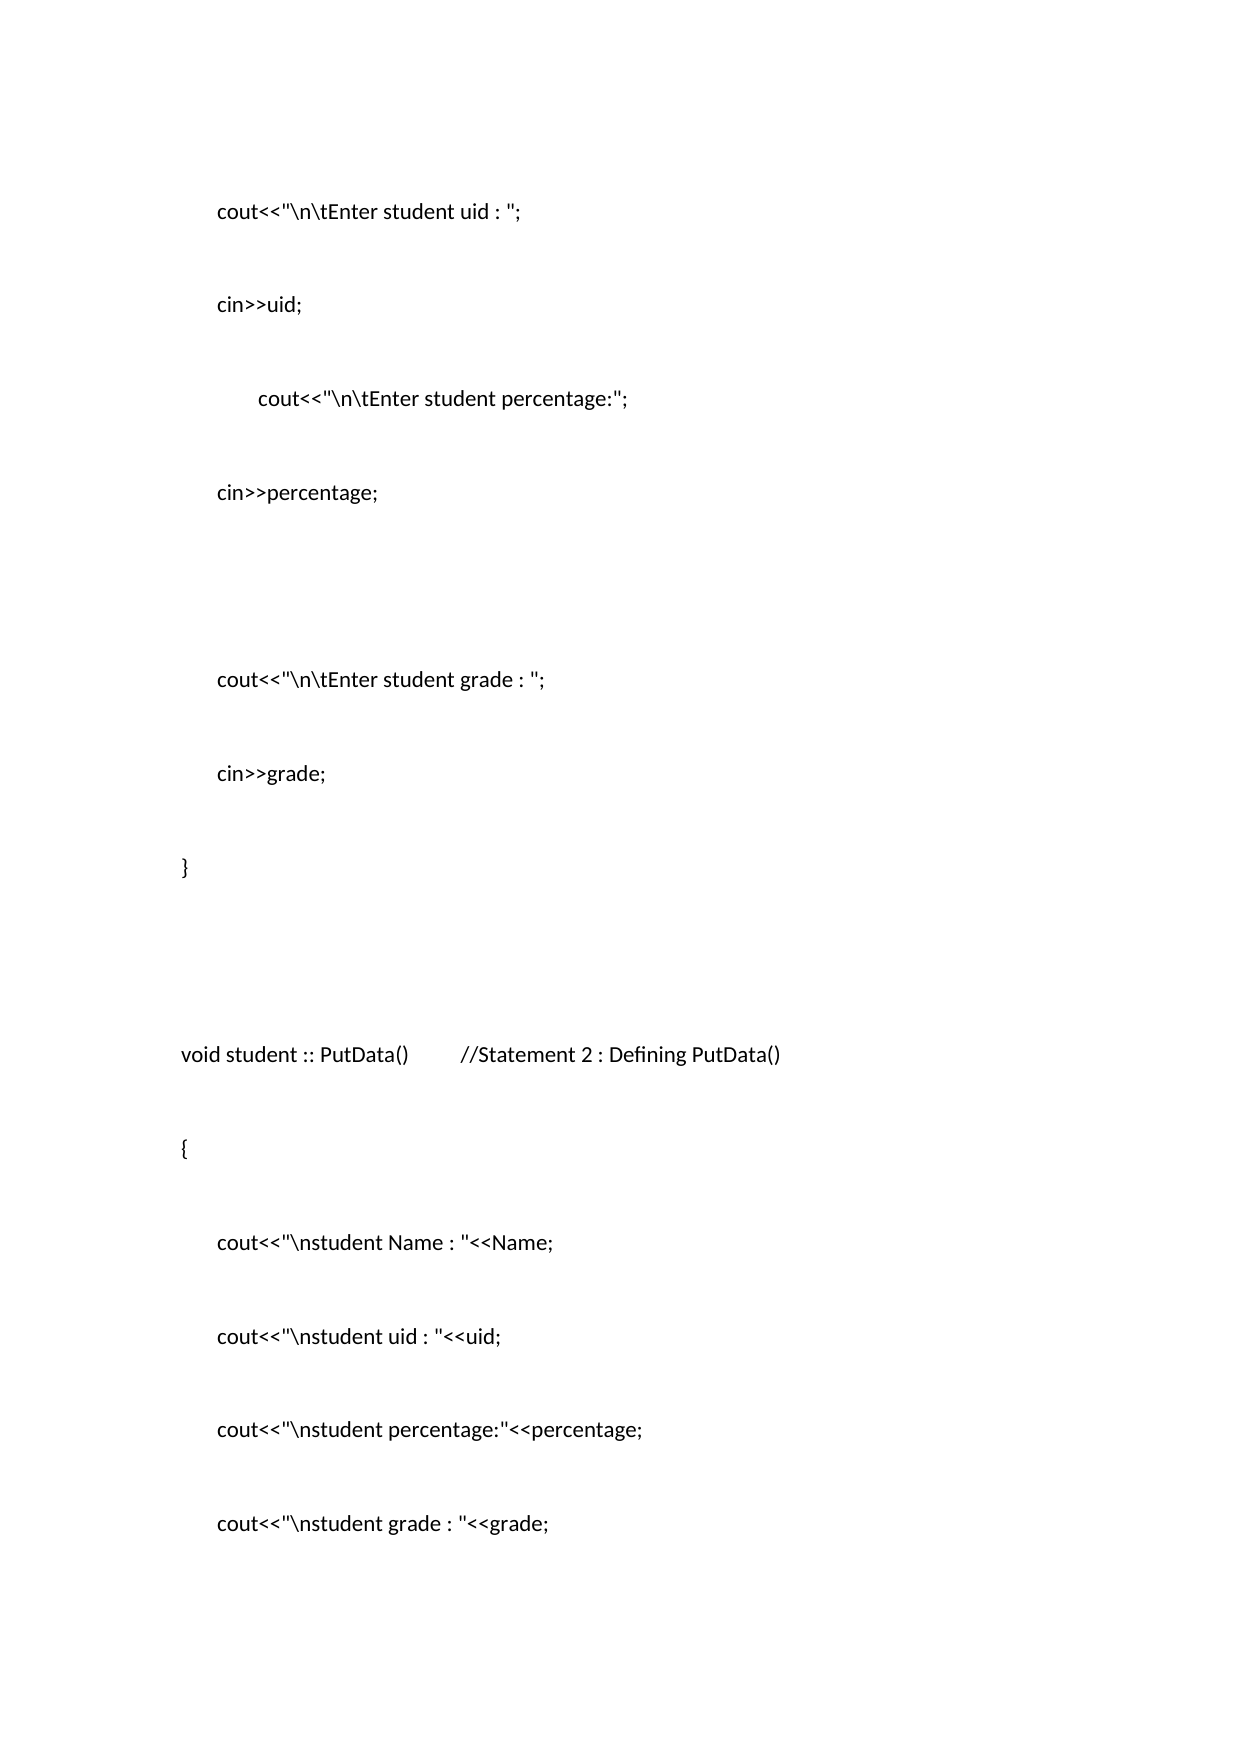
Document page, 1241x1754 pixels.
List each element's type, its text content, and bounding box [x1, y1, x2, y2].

text cin>>uid; [150, 291, 1090, 319]
text } [150, 853, 1090, 881]
text cin>>grade; [150, 759, 1090, 787]
text cout<<"\nstudent percentage:"<<percentage; [150, 1416, 1090, 1444]
text cout<<"\n\tEnter student grade : "; [150, 666, 1090, 694]
text cout<<"\nstudent uid : "<<uid; [150, 1322, 1090, 1350]
text cout<<"\nstudent Name : "<<Name; [150, 1228, 1090, 1256]
text { [150, 1134, 1090, 1162]
text cout<<"\n\tEnter student uid : "; [150, 197, 1090, 225]
text cout<<"\n\tEnter student percentage:"; [150, 384, 1090, 412]
text cin>>percentage; [150, 478, 1090, 506]
text void student :: PutData() //Statement 2 : Defining PutData() [150, 1041, 1090, 1069]
text cout<<"\nstudent grade : "<<grade; [150, 1509, 1090, 1537]
